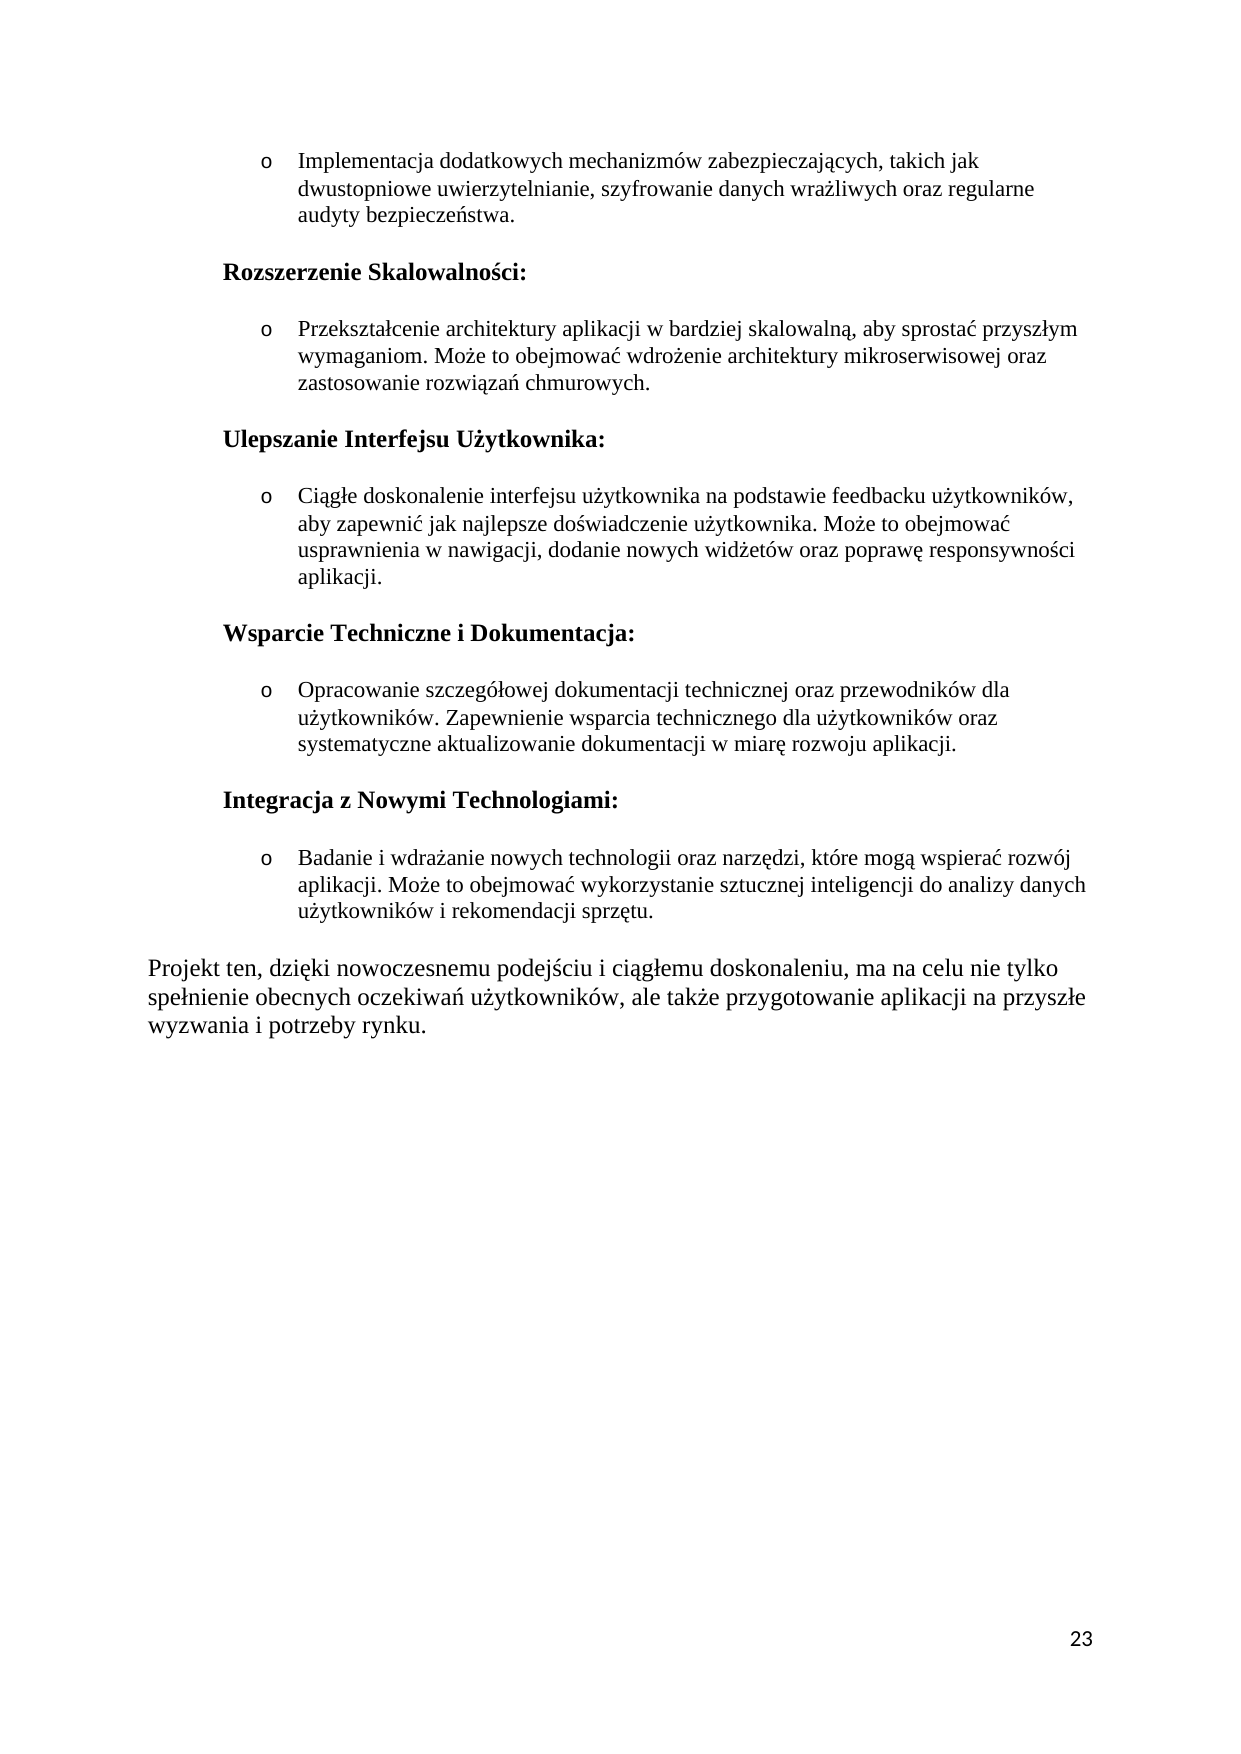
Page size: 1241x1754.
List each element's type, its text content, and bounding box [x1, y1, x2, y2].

text Rozszerzenie Skalowalności: [223, 257, 1093, 286]
text Ulepszanie Interfejsu Użytkownika: [223, 424, 1093, 453]
list Ciągłe doskonalenie interfejsu użytkownika na podstawie feedbacku użytkowników, aby zapewnić jak najlepsze doświadczenie użytkownika. Może to obejmować usprawnienia w nawigacji, dodanie nowych widżetów oraz poprawę responsywności aplikacji. [260, 482, 1093, 589]
list Implementacja dodatkowych mechanizmów zabezpieczających, takich jak dwustopniowe uwierzytelnianie, szyfrowanie danych wrażliwych oraz regularne audyty bezpieczeństwa. [260, 148, 1093, 228]
list Badanie i wdrażanie nowych technologii oraz narzędzi, które mogą wspierać rozwój aplikacji. Może to obejmować wykorzystanie sztucznej inteligencji do analizy danych użytkowników i rekomendacji sprzętu. [260, 843, 1093, 924]
list Opracowanie szczegółowej dokumentacji technicznej oraz przewodników dla użytkowników. Zapewnienie wsparcia technicznego dla użytkowników oraz systematyczne aktualizowanie dokumentacji w miarę rozwoju aplikacji. [260, 676, 1093, 756]
text Projekt ten, dzięki nowoczesnemu podejściu i ciągłemu doskonaleniu, ma na celu nie tylko spełnienie obecnych oczekiwań użytkowników, ale także przygotowanie aplikacji na przyszłe wyzwania i potrzeby rynku. [148, 953, 1093, 1039]
text Wsparcie Techniczne i Dokumentacja: [223, 618, 1093, 647]
text Integracja z Nowymi Technologiami: [223, 786, 1093, 814]
list Przekształcenie architektury aplikacji w bardziej skalowalną, aby sprostać przyszłym wymaganiom. Może to obejmować wdrożenie architektury mikroserwisowej oraz zastosowanie rozwiązań chmurowych. [260, 315, 1093, 395]
